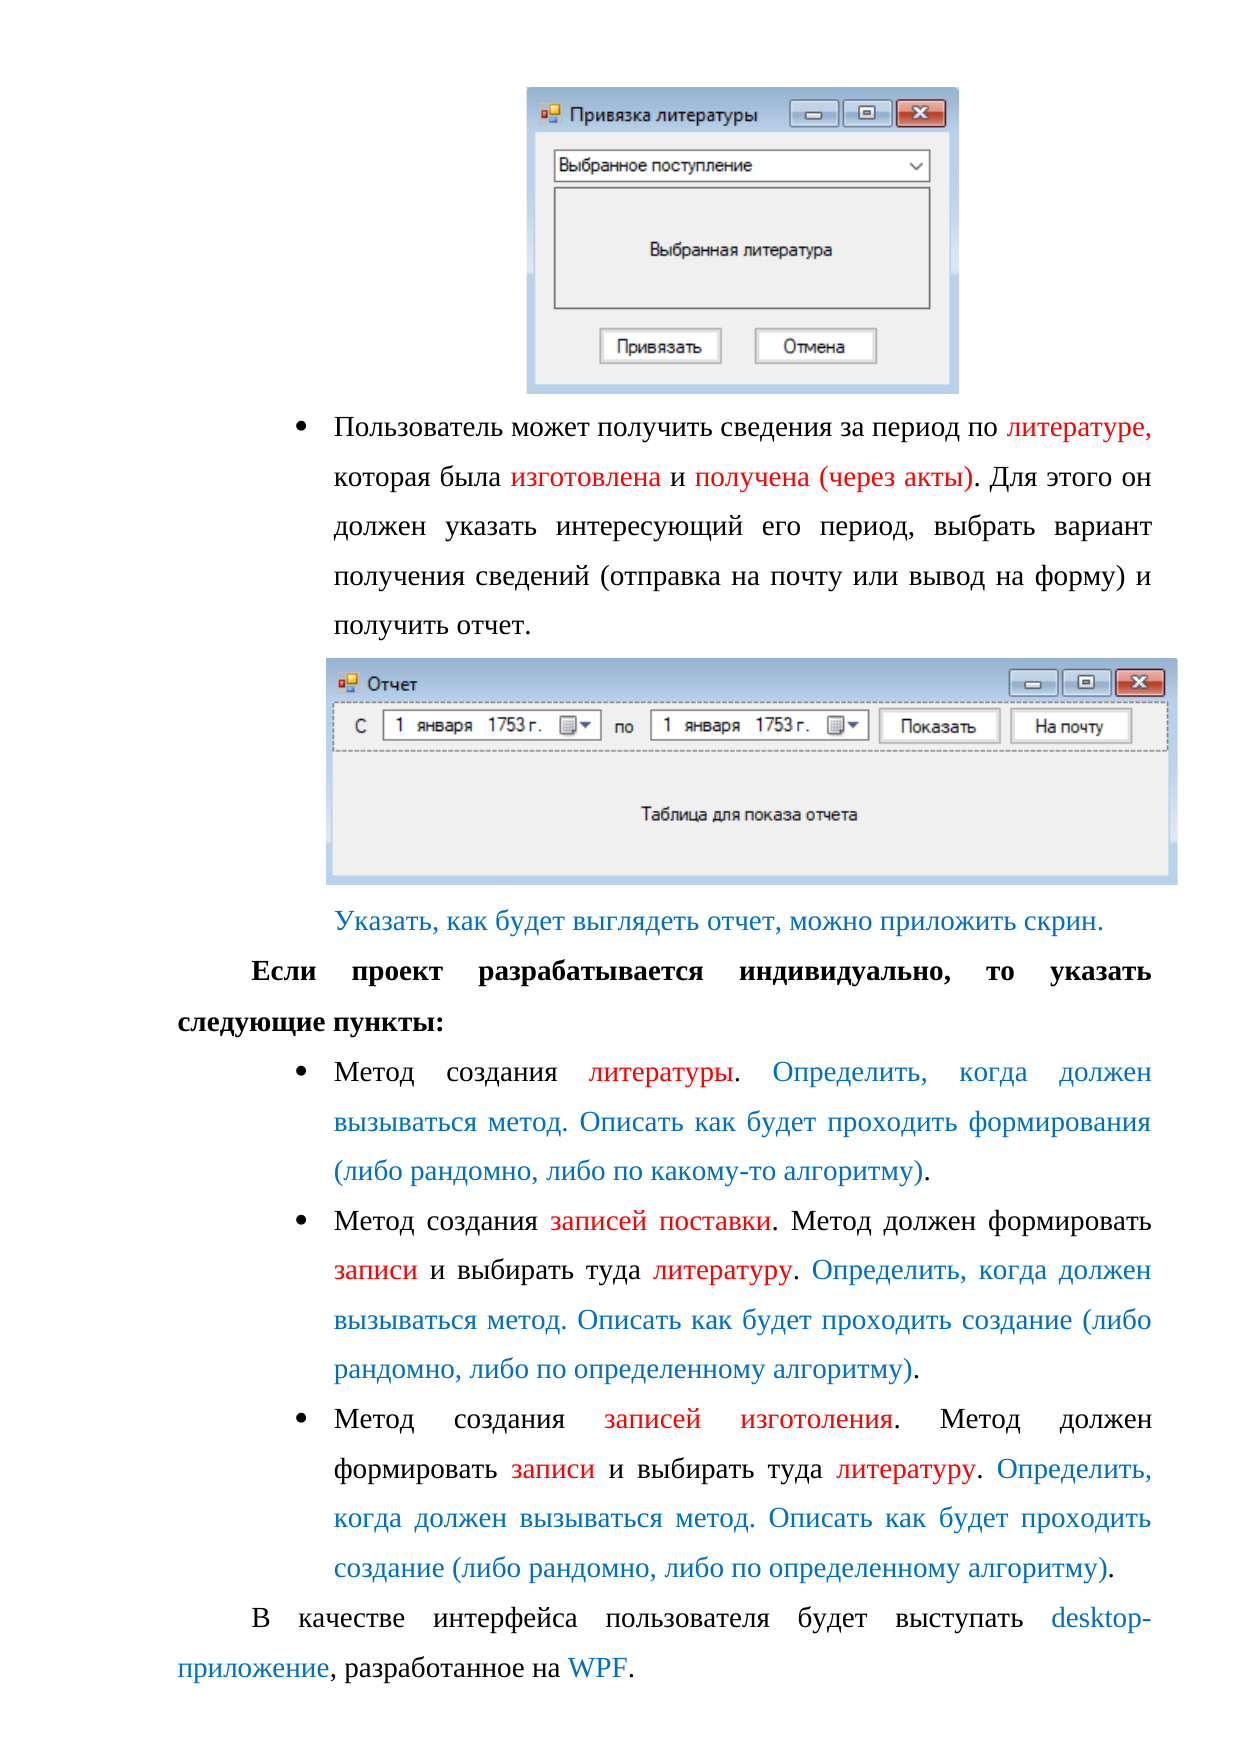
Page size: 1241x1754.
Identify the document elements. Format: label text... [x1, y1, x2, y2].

subtitle Если проект разрабатывается индивидуально, то указать следующие пункты: [177, 953, 1152, 1037]
list Метод создания записей изготоления. Метод должен формировать записи и выбирать туда литературу. Определить, когда должен вызываться метод. Описать как будет проходить создание (либо рандомно, либо по определенному алгоритму). [296, 1401, 1152, 1584]
text Указать, как будет выглядеть отчет, можно приложить скрин. [333, 903, 1209, 936]
list Метод создания литературы. Определить, когда должен вызываться метод. Описать как будет проходить формирования (либо рандомно, либо по какому-то алгоритму). [296, 1054, 1152, 1187]
picture [526, 87, 959, 394]
text В качестве интерфейса пользователя будет выступать desktop-приложение, разработанное на WPF. [177, 1600, 1152, 1683]
list Пользователь может получить сведения за период по литературе, которая была изготовлена и получена (через акты). Для этого он должен указать интересующий его период, выбрать вариант получения сведений (отправка на почту или вывод на форму) и получить отчет. [296, 409, 1152, 641]
list Метод создания записей поставки. Метод должен формировать записи и выбирать туда литературу. Определить, когда должен вызываться метод. Описать как будет проходить создание (либо рандомно, либо по определенному алгоритму). [296, 1203, 1152, 1385]
picture [326, 658, 1178, 885]
